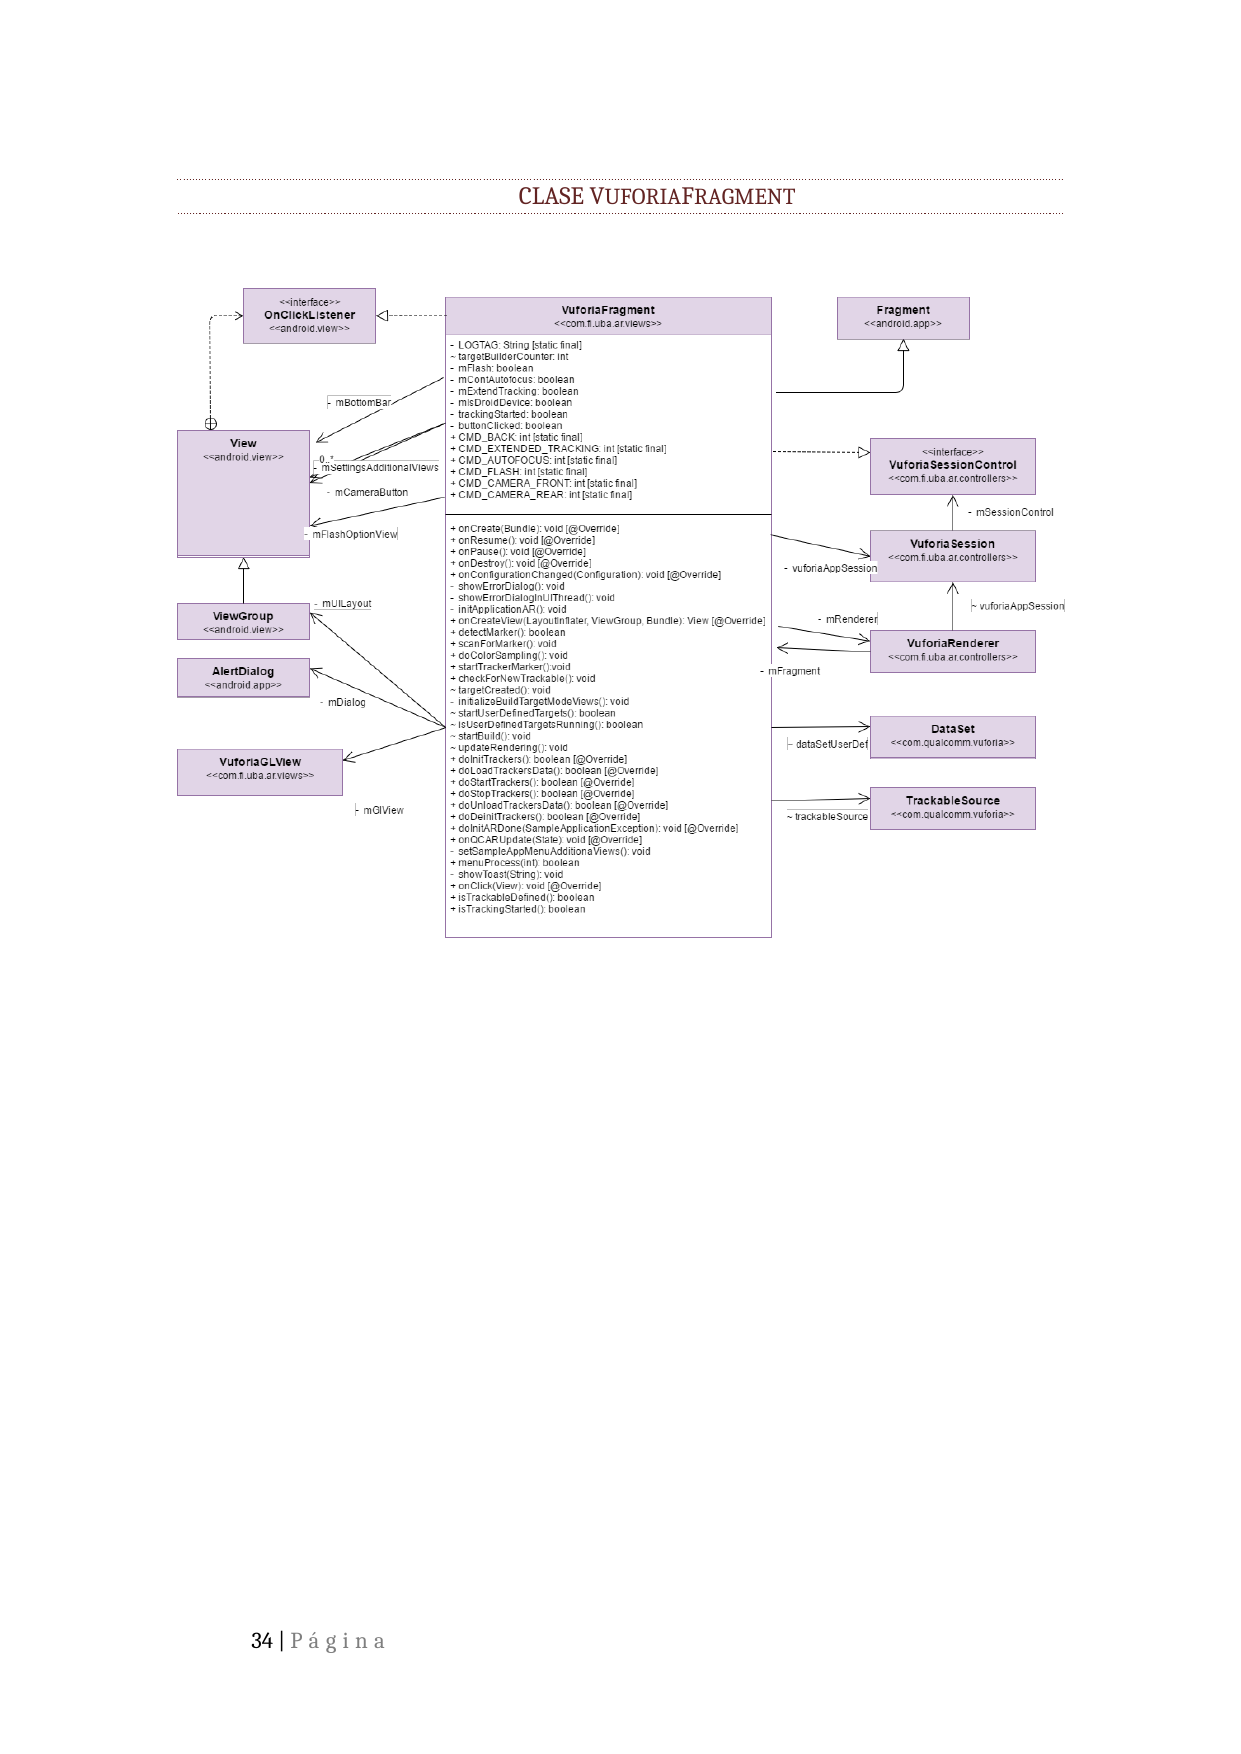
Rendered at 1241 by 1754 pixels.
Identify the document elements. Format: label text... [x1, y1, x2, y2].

picture [177, 288, 1065, 940]
subtitle Clase vuforiaFragment [177, 179, 1063, 214]
